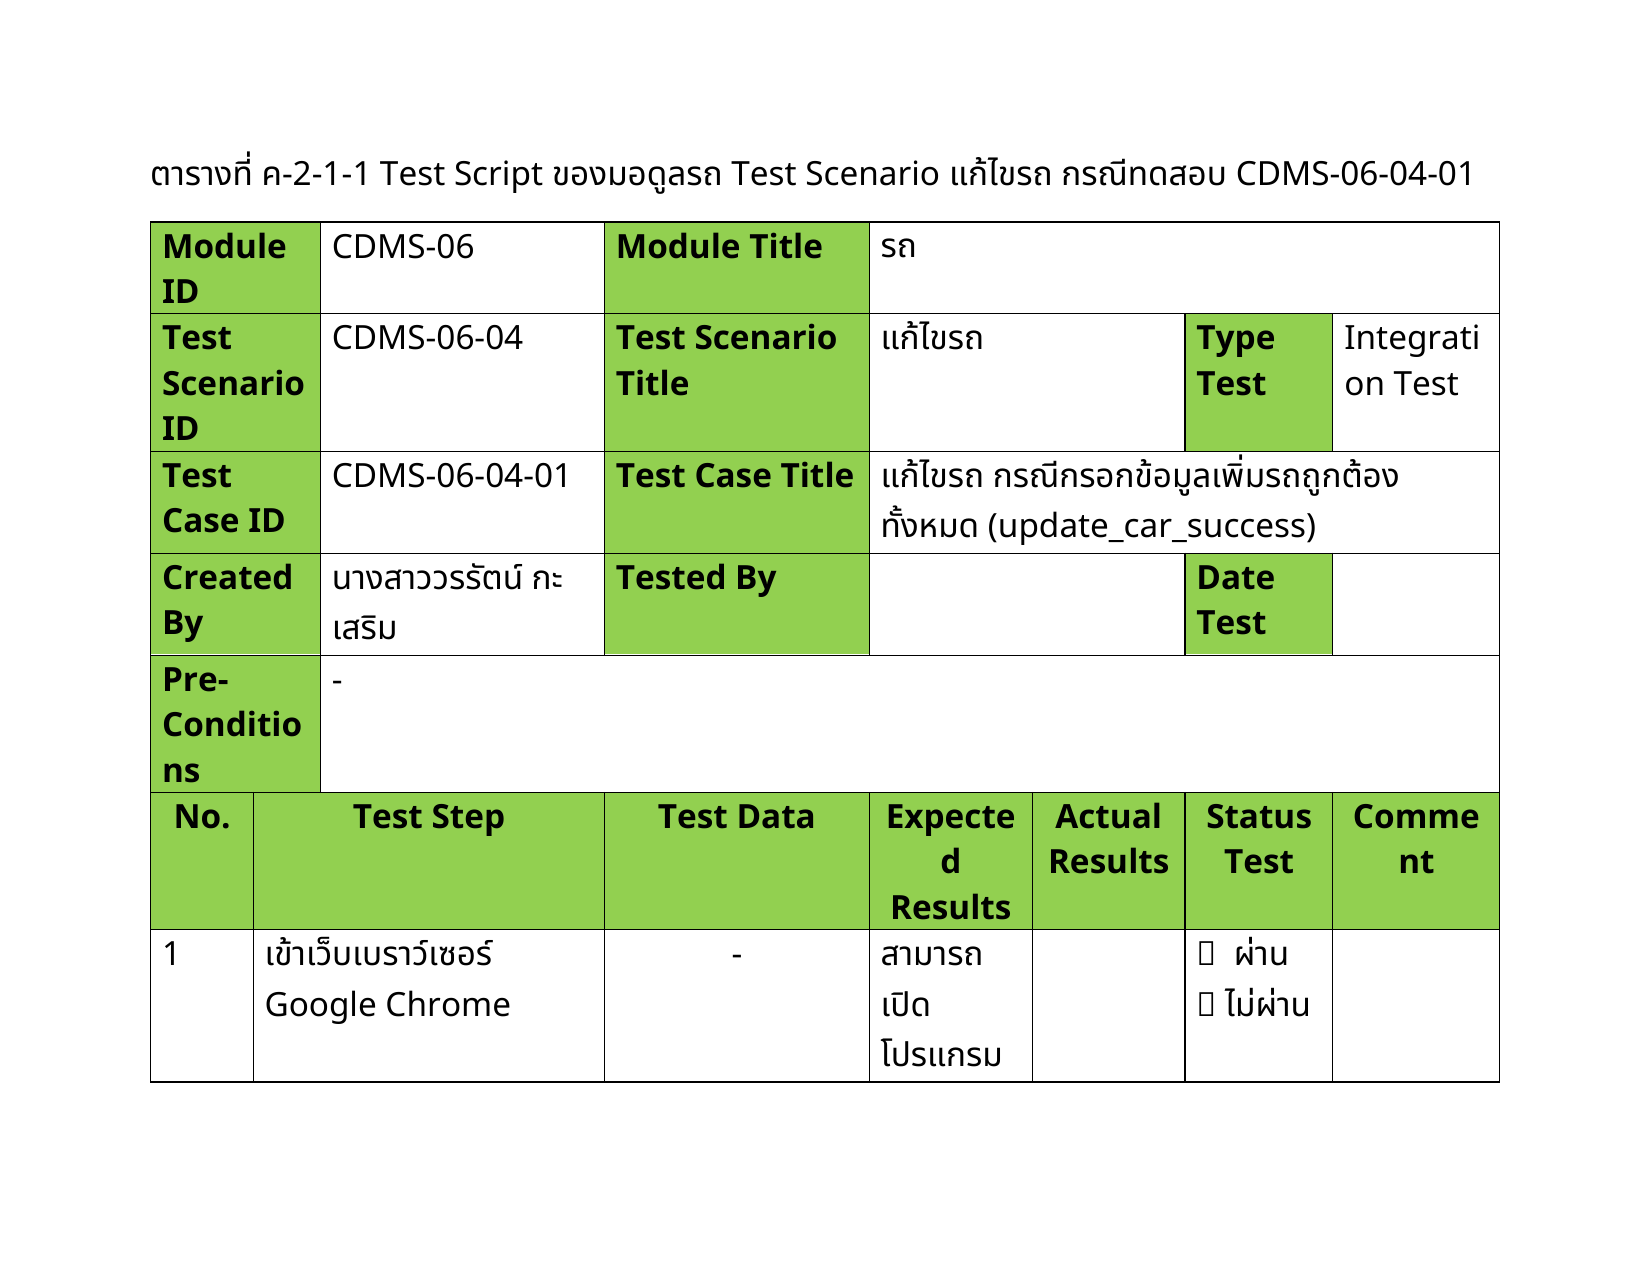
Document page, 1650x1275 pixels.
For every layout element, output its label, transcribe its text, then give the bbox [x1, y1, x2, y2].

table_header รถ [870, 223, 1499, 313]
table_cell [254, 930, 604, 1081]
table_cell [1333, 930, 1499, 1081]
table_cell Expected Results [870, 793, 1032, 929]
table_cell Tested By [605, 554, 869, 654]
table_cell Actual Results [1033, 793, 1184, 929]
table_cell แก้ไขรถ กรณีกรอกข้อมูลเพิ่มรถถูกต้องทั้งหมด (update_car_success) [870, 452, 1499, 553]
table_cell CDMS-06-04-01 [321, 452, 604, 553]
table_cell No. [151, 793, 253, 929]
table_cell [1033, 930, 1184, 1081]
table_cell Type Test [1186, 314, 1332, 451]
table_cell แก้ไขรถ [870, 314, 1184, 451]
table_cell Test Step [254, 793, 604, 929]
table_cell Test Scenario Title [605, 314, 869, 451]
table_cell  ผ่าน  ไม่ผ่าน [1186, 930, 1332, 1081]
table_cell - [605, 930, 869, 1081]
table_cell [1333, 554, 1499, 654]
table_cell CDMS-06-04 [321, 314, 604, 451]
table_cell Status Test [1186, 793, 1332, 929]
table_header Module ID [151, 223, 320, 313]
table_cell Test Data [605, 793, 869, 929]
table_cell Test Case ID [151, 452, 320, 553]
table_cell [870, 930, 1032, 1081]
table_cell Created By [151, 554, 320, 654]
table_cell [870, 554, 1184, 654]
table_cell Pre-Conditions [151, 656, 320, 792]
table_cell Test Case Title [605, 452, 869, 553]
table_cell - [321, 656, 1499, 792]
table_cell Comment [1333, 793, 1499, 929]
table_cell Test Scenario ID [151, 314, 320, 451]
table_cell Date Test [1186, 554, 1332, 654]
table_header CDMS-06 [321, 223, 604, 313]
table_cell Integration Test [1333, 314, 1499, 451]
table_cell นางสาววรรัตน์ กะเสริม [321, 554, 604, 654]
table_header Module Title [605, 223, 869, 313]
table_cell 1 [151, 930, 253, 1081]
